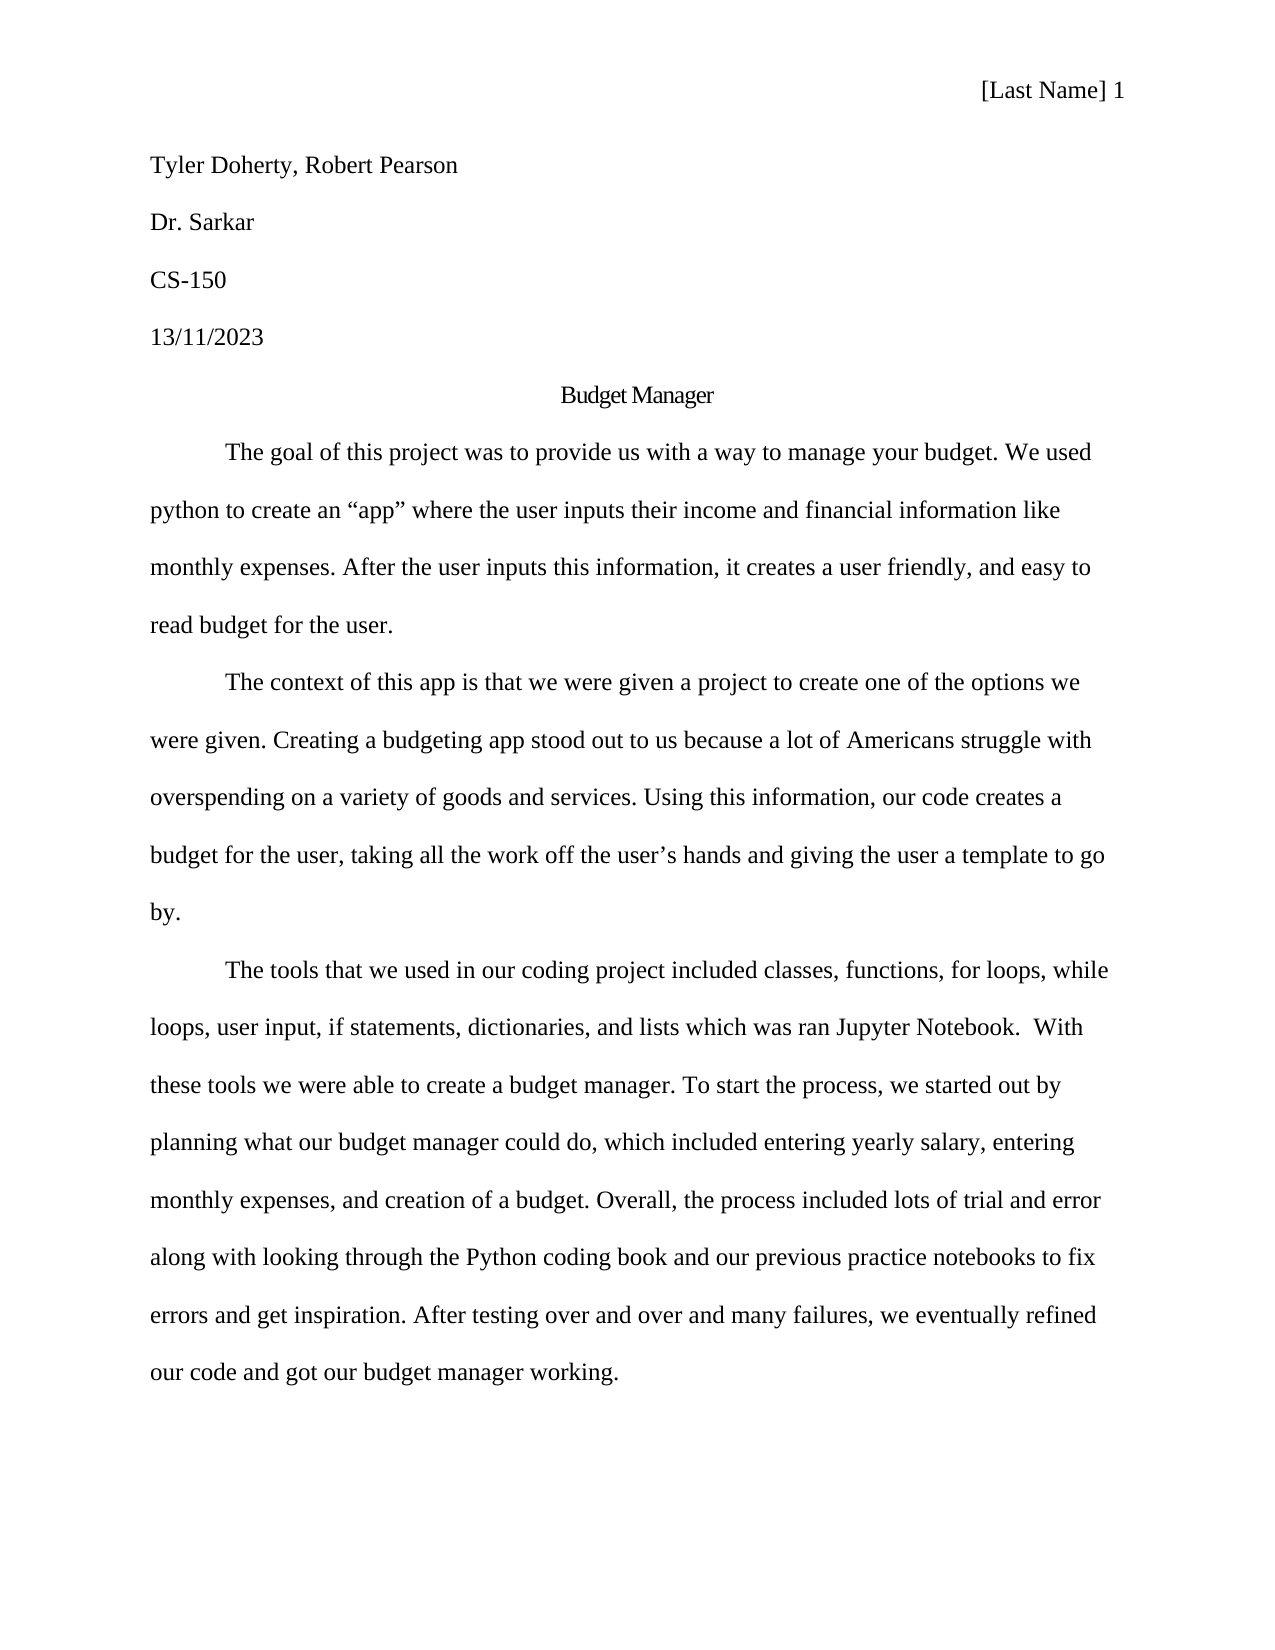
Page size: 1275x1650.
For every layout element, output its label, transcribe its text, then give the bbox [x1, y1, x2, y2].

text The tools that we used in our coding project included classes, functions, for loops, while loops, user input, if statements, dictionaries, and lists which was ran Jupyter Notebook. With these tools we were able to create a budget manager. To start the process, we started out by planning what our budget manager could do, which included entering yearly salary, entering monthly expenses, and creation of a budget. Overall, the process included lots of trial and error along with looking through the Python coding book and our previous practice notebooks to fix errors and get inspiration. After testing over and over and many failures, we eventually refined our code and got our budget manager working. [150, 955, 1125, 1386]
title Budget Manager [150, 380, 1125, 409]
text 13/11/2023 [150, 322, 1125, 351]
text The context of this app is that we were given a project to create one of the options we were given. Creating a budgeting app stood out to us because a lot of Americans struggle with overspending on a variety of goods and services. Using this information, our code creates a budget for the user, taking all the work off the user’s hands and giving the user a template to go by. [150, 667, 1125, 926]
text The goal of this project was to provide us with a way to manage your budget. We used python to create an “app” where the user inputs their income and financial information like monthly expenses. After the user inputs this information, it creates a user friendly, and easy to read budget for the user. [150, 437, 1125, 639]
text CS-150 [150, 265, 1125, 294]
text Tyler Doherty, Robert Pearson [150, 150, 1125, 179]
text Dr. Sarkar [150, 207, 1125, 236]
